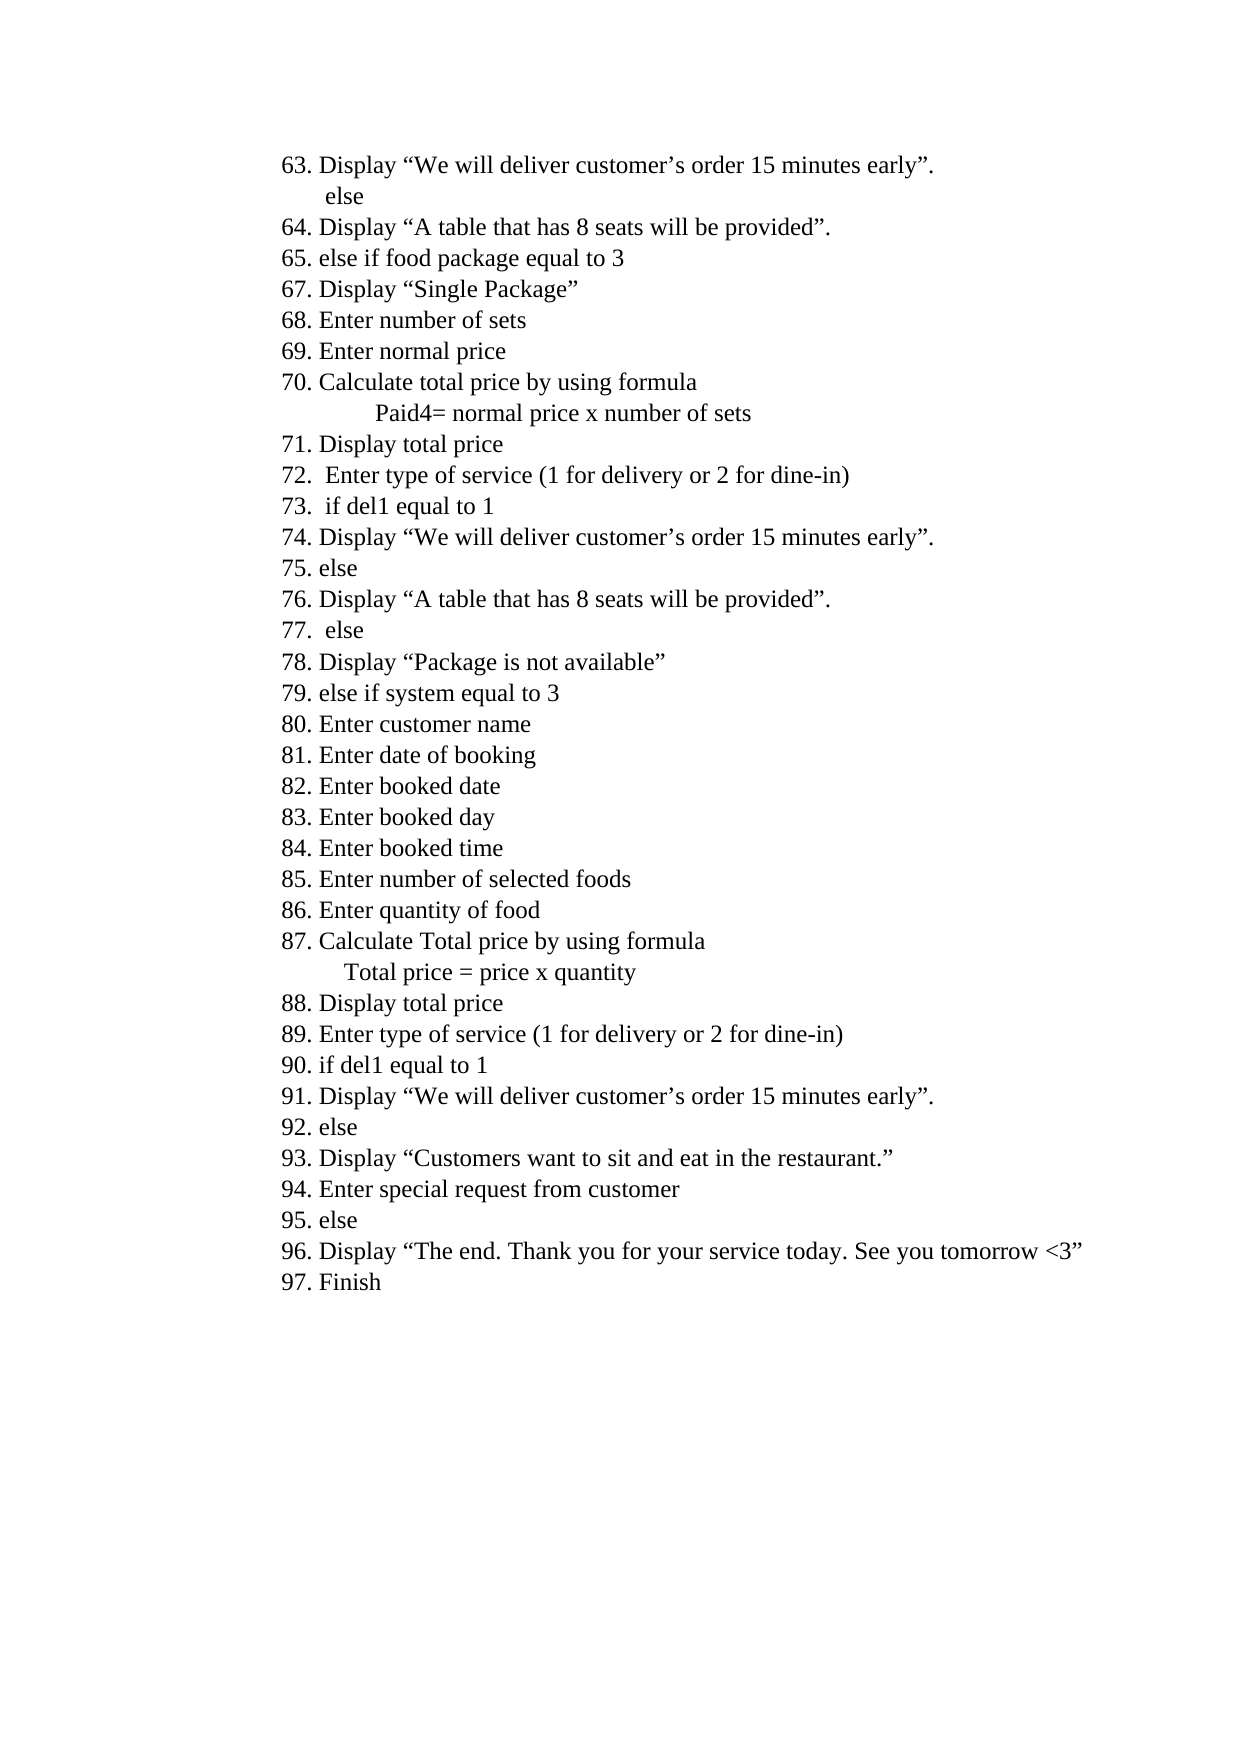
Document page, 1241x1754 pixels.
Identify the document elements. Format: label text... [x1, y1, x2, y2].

text 94. Enter special request from customer [187, 1174, 1090, 1203]
text 71. Display total price [187, 429, 1090, 458]
text 64. Display “A table that has 8 seats will be provided”. [187, 212, 1090, 241]
text 93. Display “Customers want to sit and eat in the restaurant.” [187, 1143, 1090, 1172]
text 92. else [187, 1112, 1090, 1141]
text 80. Enter customer name [187, 709, 1090, 737]
text 84. Enter booked time [187, 833, 1090, 862]
text 96. Display “The end. Thank you for your service today. See you tomorrow <3” [187, 1236, 1090, 1265]
text 74. Display “We will deliver customer’s order 15 minutes early”. [187, 522, 1090, 551]
text 95. else [187, 1205, 1090, 1234]
text 77. else [187, 616, 1090, 644]
text 73. if del1 equal to 1 [187, 491, 1090, 520]
text else [187, 181, 1090, 210]
text 67. Display “Single Package” [187, 274, 1090, 303]
text 91. Display “We will deliver customer’s order 15 minutes early”. [187, 1081, 1090, 1110]
text 79. else if system equal to 3 [187, 678, 1090, 706]
text 78. Display “Package is not available” [187, 647, 1090, 675]
text 63. Display “We will deliver customer’s order 15 minutes early”. [187, 150, 1090, 179]
text 87. Calculate Total price by using formula [187, 926, 1090, 955]
text 90. if del1 equal to 1 [187, 1050, 1090, 1079]
text 86. Enter quantity of food [187, 895, 1090, 924]
text 69. Enter normal price [187, 336, 1090, 365]
text 82. Enter booked date [187, 771, 1090, 799]
text 75. else [187, 553, 1090, 582]
text 89. Enter type of service (1 for delivery or 2 for dine-in) [187, 1019, 1090, 1048]
text 76. Display “A table that has 8 seats will be provided”. [187, 584, 1090, 613]
text 72. Enter type of service (1 for delivery or 2 for dine-in) [187, 460, 1090, 489]
text 70. Calculate total price by using formula [187, 367, 1090, 396]
text 88. Display total price [187, 988, 1090, 1017]
text 97. Finish [187, 1267, 1090, 1296]
text Paid4= normal price x number of sets [187, 398, 1090, 427]
text 65. else if food package equal to 3 [187, 243, 1090, 272]
text Total price = price x quantity [187, 957, 1090, 986]
text 68. Enter number of sets [187, 305, 1090, 334]
text 83. Enter booked day [187, 802, 1090, 831]
text 85. Enter number of selected foods [187, 864, 1090, 893]
text 81. Enter date of booking [187, 740, 1090, 768]
